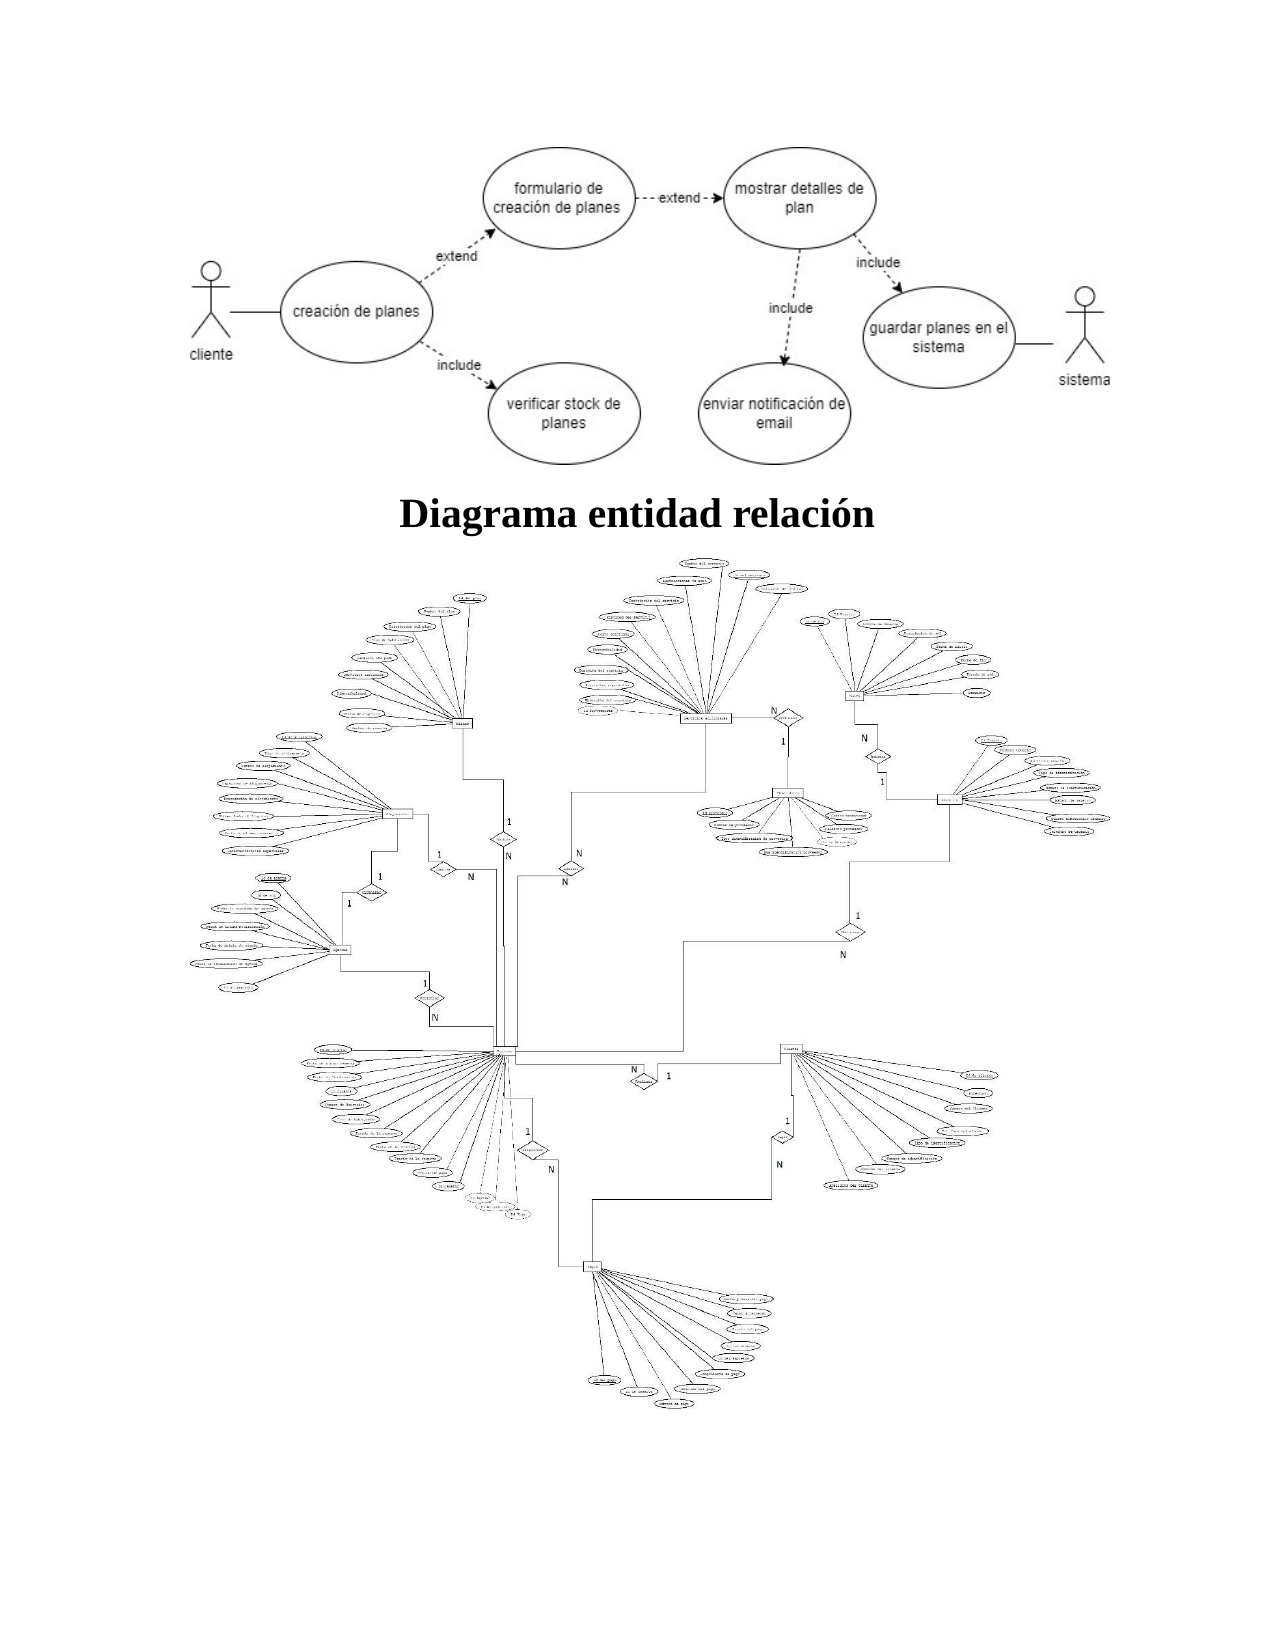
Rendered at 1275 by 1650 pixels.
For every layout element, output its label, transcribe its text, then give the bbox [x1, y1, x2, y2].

picture [189, 558, 1110, 1409]
text Diagrama entidad relación [399, 488, 1219, 536]
picture [189, 147, 1110, 465]
